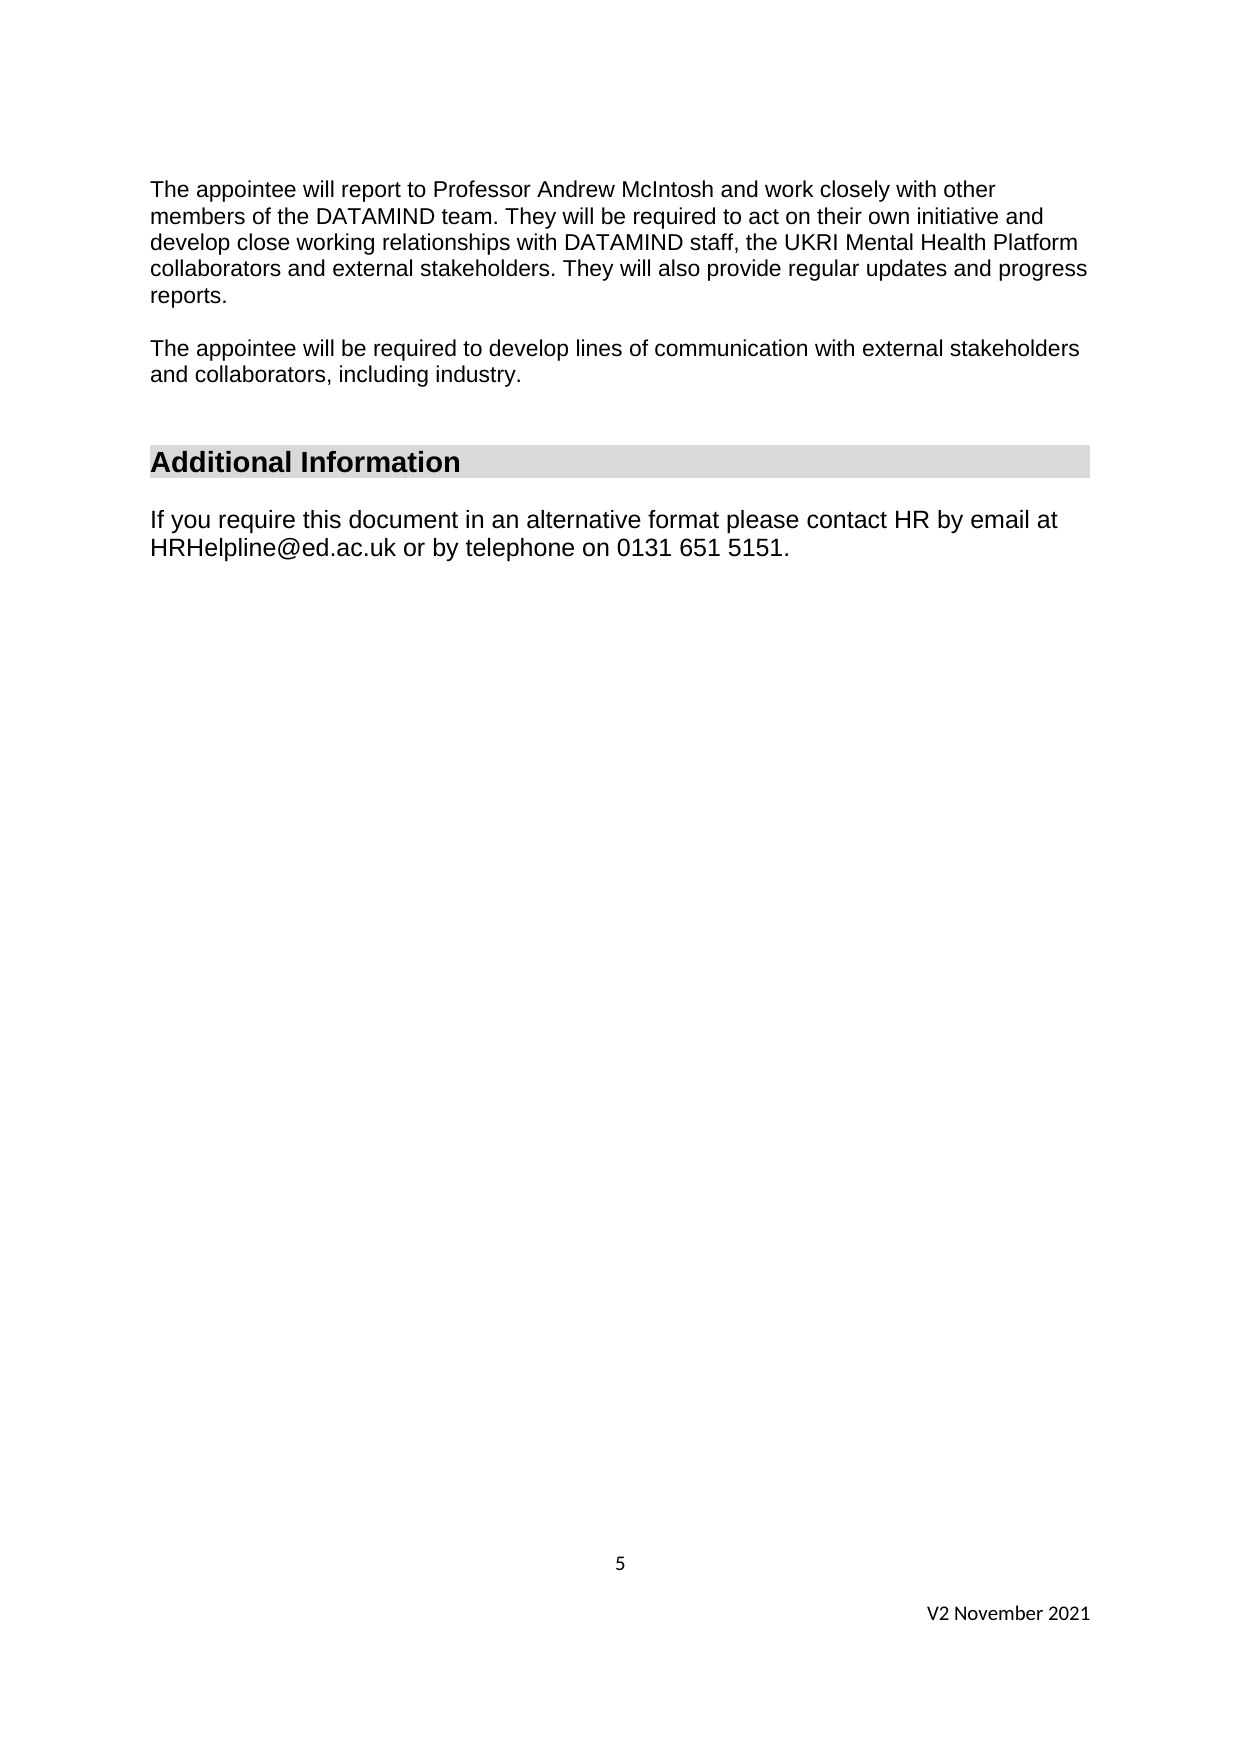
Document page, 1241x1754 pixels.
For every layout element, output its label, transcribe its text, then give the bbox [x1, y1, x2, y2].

text If you require this document in an alternative format please contact HR by email at HRHelpline@ed.ac.uk or by telephone on 0131 651 5151. [150, 504, 1090, 562]
text The appointee will report to Professor Andrew McIntosh and work closely with other members of the DATAMIND team. They will be required to act on their own initiative and develop close working relationships with DATAMIND staff, the UKRI Mental Health Platform collaborators and external stakeholders. They will also provide regular updates and progress reports. [150, 176, 1090, 308]
text Additional Information [150, 445, 1090, 478]
text The appointee will be required to develop lines of communication with external stakeholders and collaborators, including industry. [150, 334, 1090, 387]
